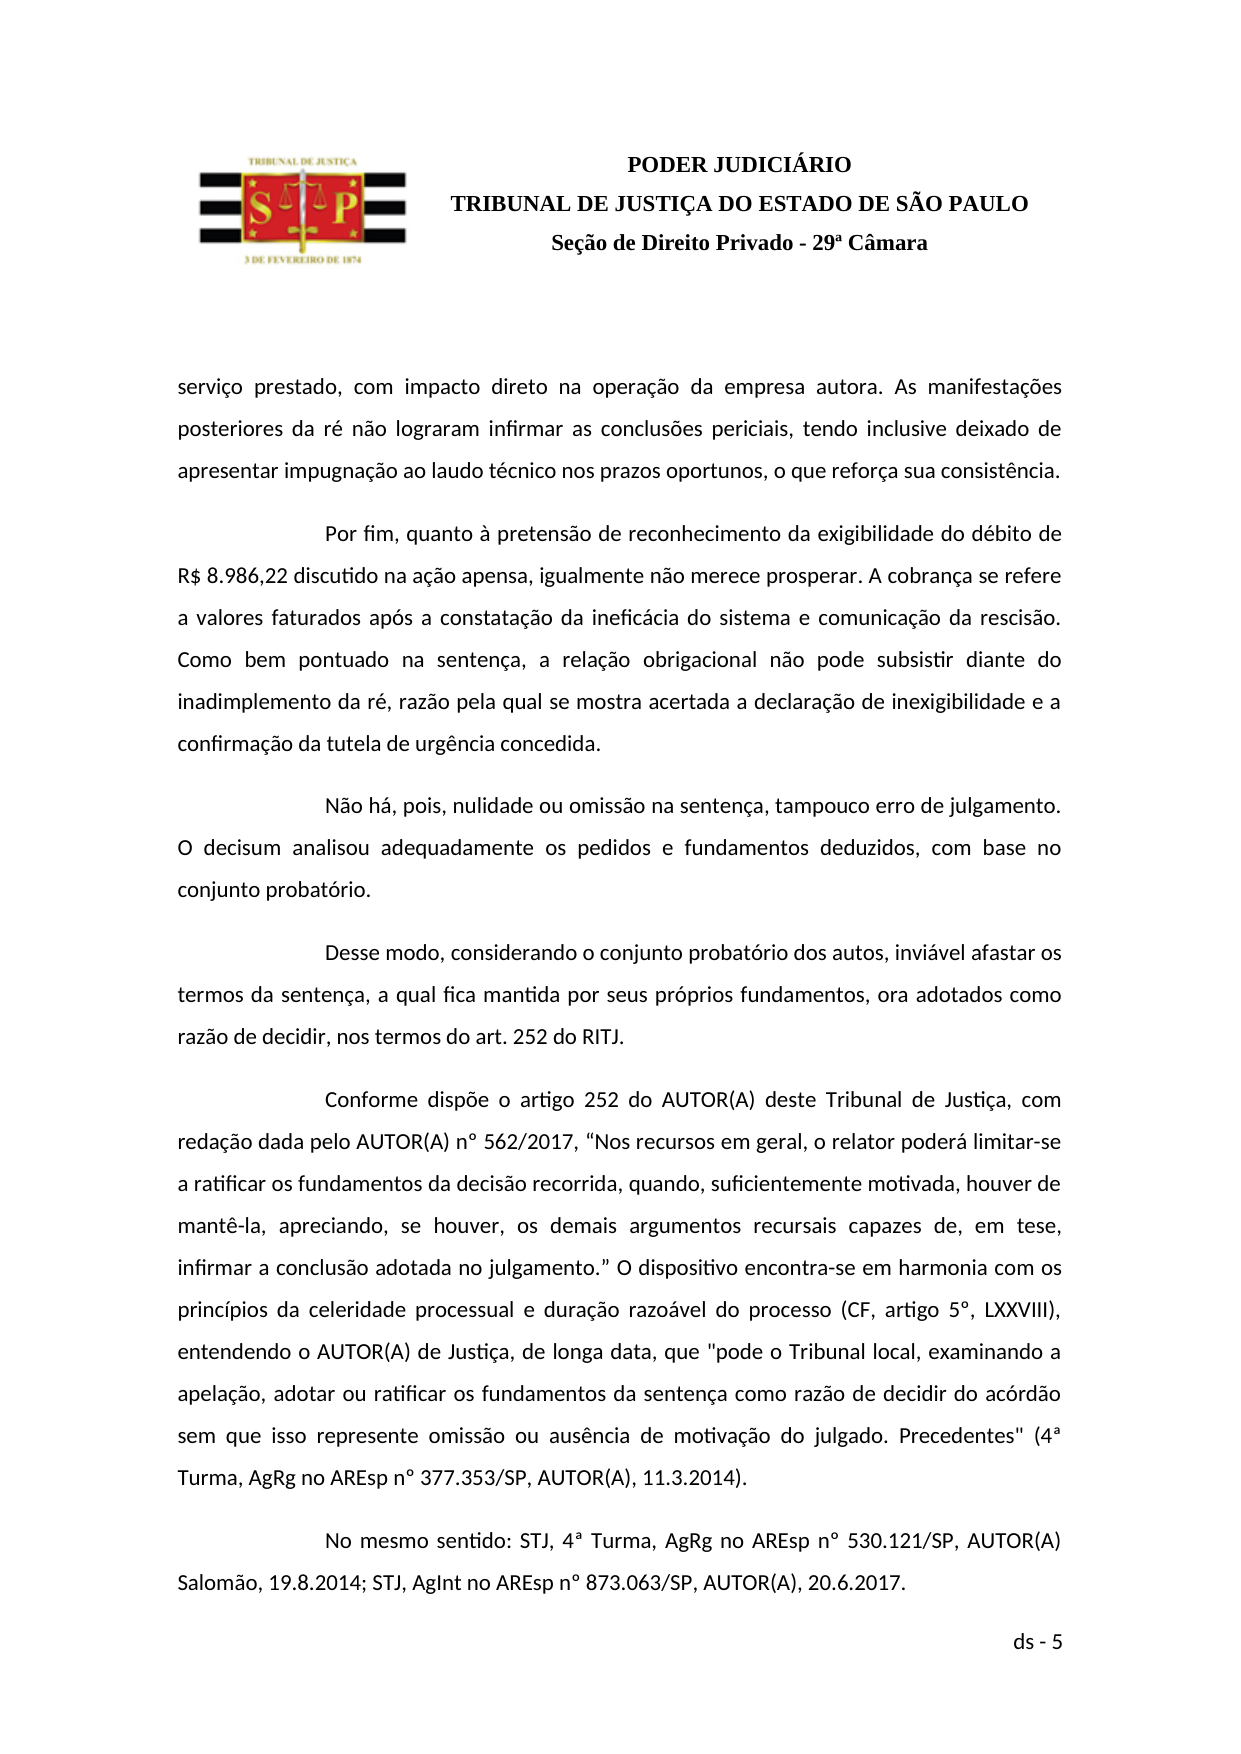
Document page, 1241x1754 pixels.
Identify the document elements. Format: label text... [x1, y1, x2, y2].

text Desse modo, considerando o conjunto probatório dos autos, inviável afastar os termos da sentença, a qual fica mantida por seus próprios fundamentos, ora adotados como razão de decidir, nos termos do art. 252 do RITJ. [177, 938, 1063, 1050]
text Conforme dispõe o artigo 252 do AUTOR(A) deste Tribunal de Justiça, com redação dada pelo AUTOR(A) nº 562/2017, “Nos recursos em geral, o relator poderá limitar-se a ratificar os fundamentos da decisão recorrida, quando, suficientemente motivada, houver de mantê-la, apreciando, se houver, os demais argumentos recursais capazes de, em tese, infirmar a conclusão adotada no julgamento.” O dispositivo encontra-se em harmonia com os princípios da celeridade processual e duração razoável do processo (CF, artigo 5º, LXXVIII), entendendo o AUTOR(A) de Justiça, de longa data, que "pode o Tribunal local, examinando a apelação, adotar ou ratificar os fundamentos da sentença como razão de decidir do acórdão sem que isso represente omissão ou ausência de motivação do julgado. Precedentes" (4ª Turma, AgRg no AREsp nº 377.353/SP, AUTOR(A), 11.3.2014). [177, 1085, 1063, 1491]
text No mesmo sentido: STJ, 4ª Turma, AgRg no AREsp nº 530.121/SP, AUTOR(A) Salomão, 19.8.2014; STJ, AgInt no AREsp nº 873.063/SP, AUTOR(A), 20.6.2017. [177, 1526, 1063, 1596]
text Por fim, quanto à pretensão de reconhecimento da exigibilidade do débito de R$ 8.986,22 discutido na ação apensa, igualmente não merece prosperar. A cobrança se refere a valores faturados após a constatação da ineficácia do sistema e comunicação da rescisão. Como bem pontuado na sentença, a relação obrigacional não pode subsistir diante do inadimplemento da ré, razão pela qual se mostra acertada a declaração de inexigibilidade e a confirmação da tutela de urgência concedida. [177, 519, 1063, 757]
picture [185, 143, 421, 279]
text Não há, pois, nulidade ou omissão na sentença, tampouco erro de julgamento. O decisum analisou adequadamente os pedidos e fundamentos deduzidos, com base no conjunto probatório. [177, 792, 1063, 903]
